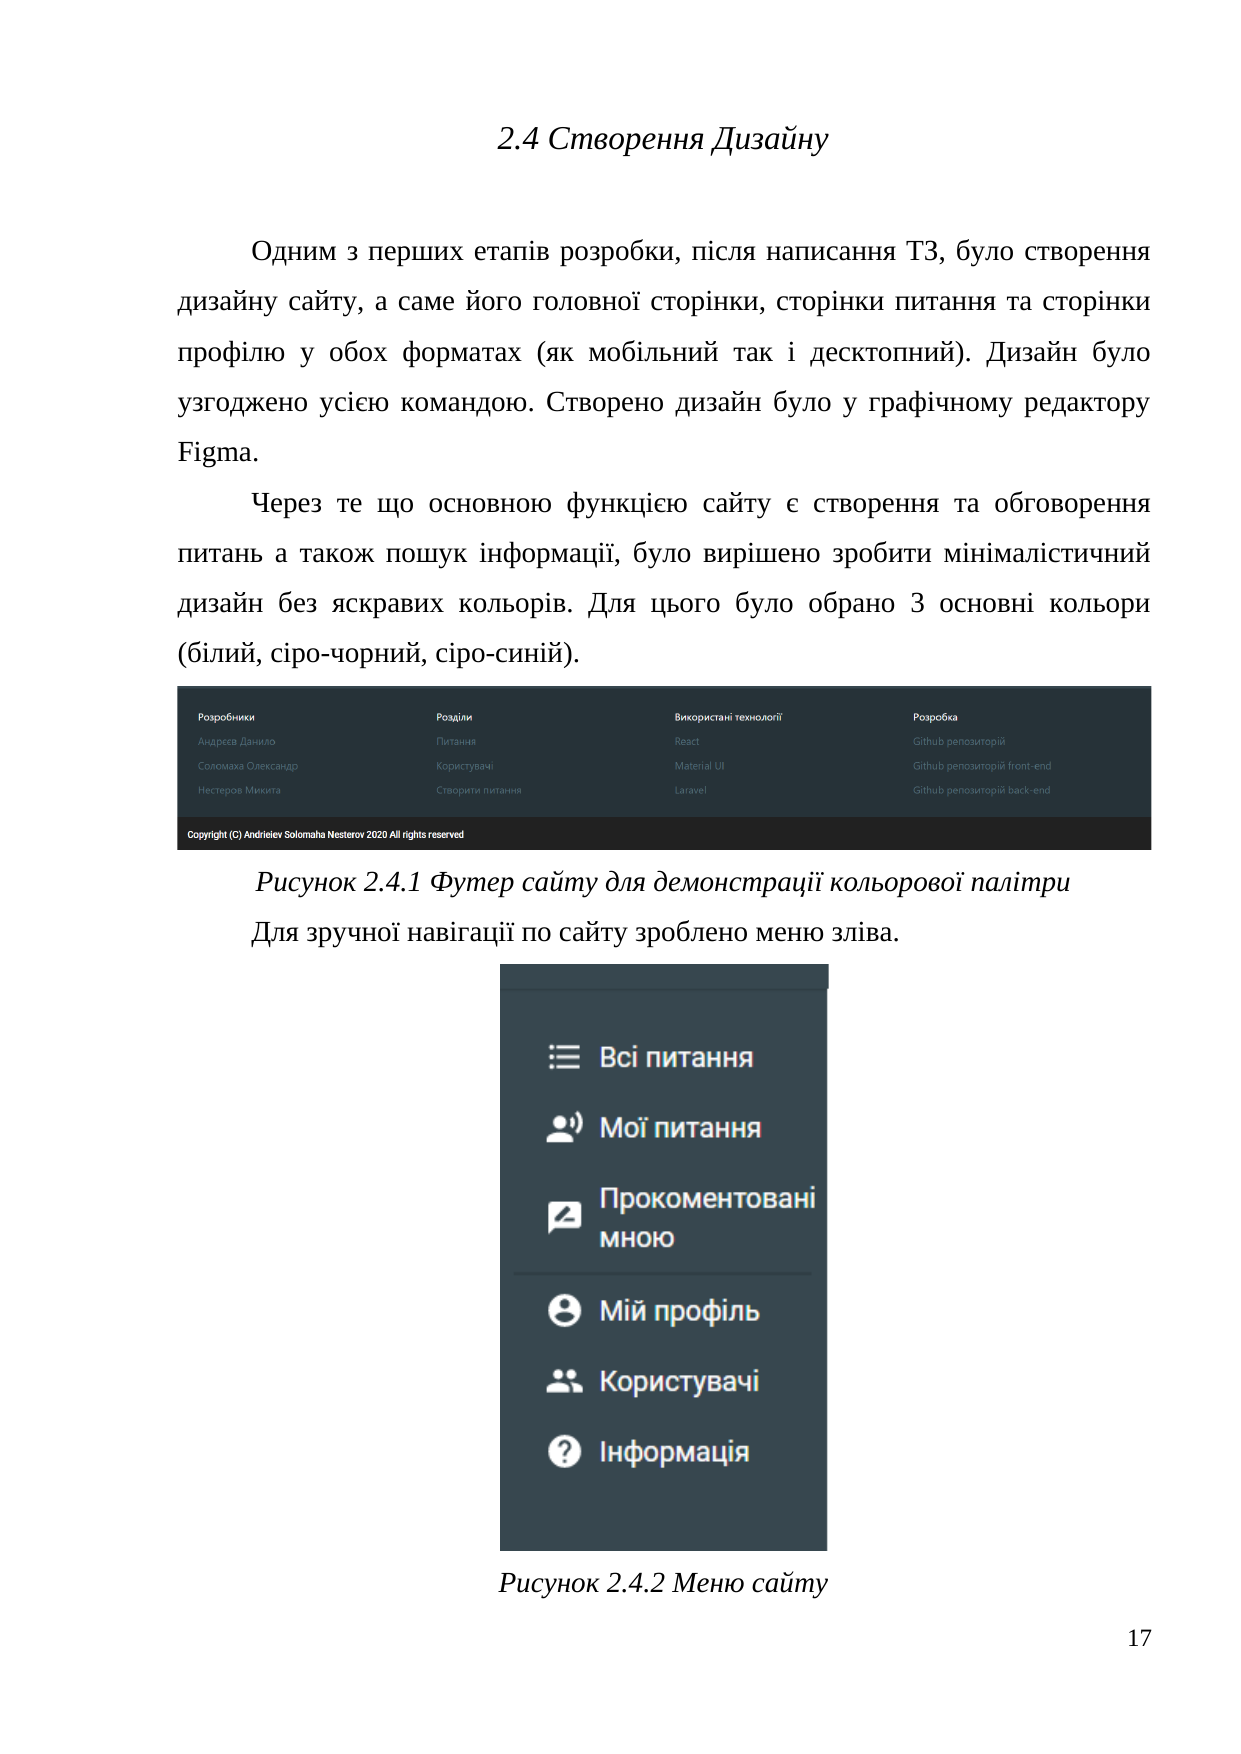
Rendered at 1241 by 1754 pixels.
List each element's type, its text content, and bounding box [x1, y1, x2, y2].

picture [177, 686, 1152, 850]
text Для зручної навігації по сайту зроблено меню зліва. [177, 914, 1152, 947]
text 2.4 Створення Дизайну [177, 118, 1152, 156]
text Через те що основною функцією сайту є створення та обговорення питань а також пошук інформації, було вирішено зробити мінімалістичний дизайн без яскравих кольорів. Для цього було обрано 3 основні кольори (білий, сіро-чорний, сіро-синій). [177, 485, 1152, 669]
text Рисунок 2.4.2 Меню сайту [177, 1565, 1152, 1598]
picture [500, 964, 829, 1551]
text Одним з перших етапів розробки, після написання ТЗ, було створення дизайну сайту, а саме його головної сторінки, сторінки питання та сторінки профілю у обох форматах (як мобільний так і десктопний). Дизайн було узгоджено усією командою. Створено дизайн було у графічному редактору Figma. [177, 233, 1152, 468]
text Рисунок 2.4.1 Футер сайту для демонстрації кольорової палітри [177, 864, 1152, 897]
